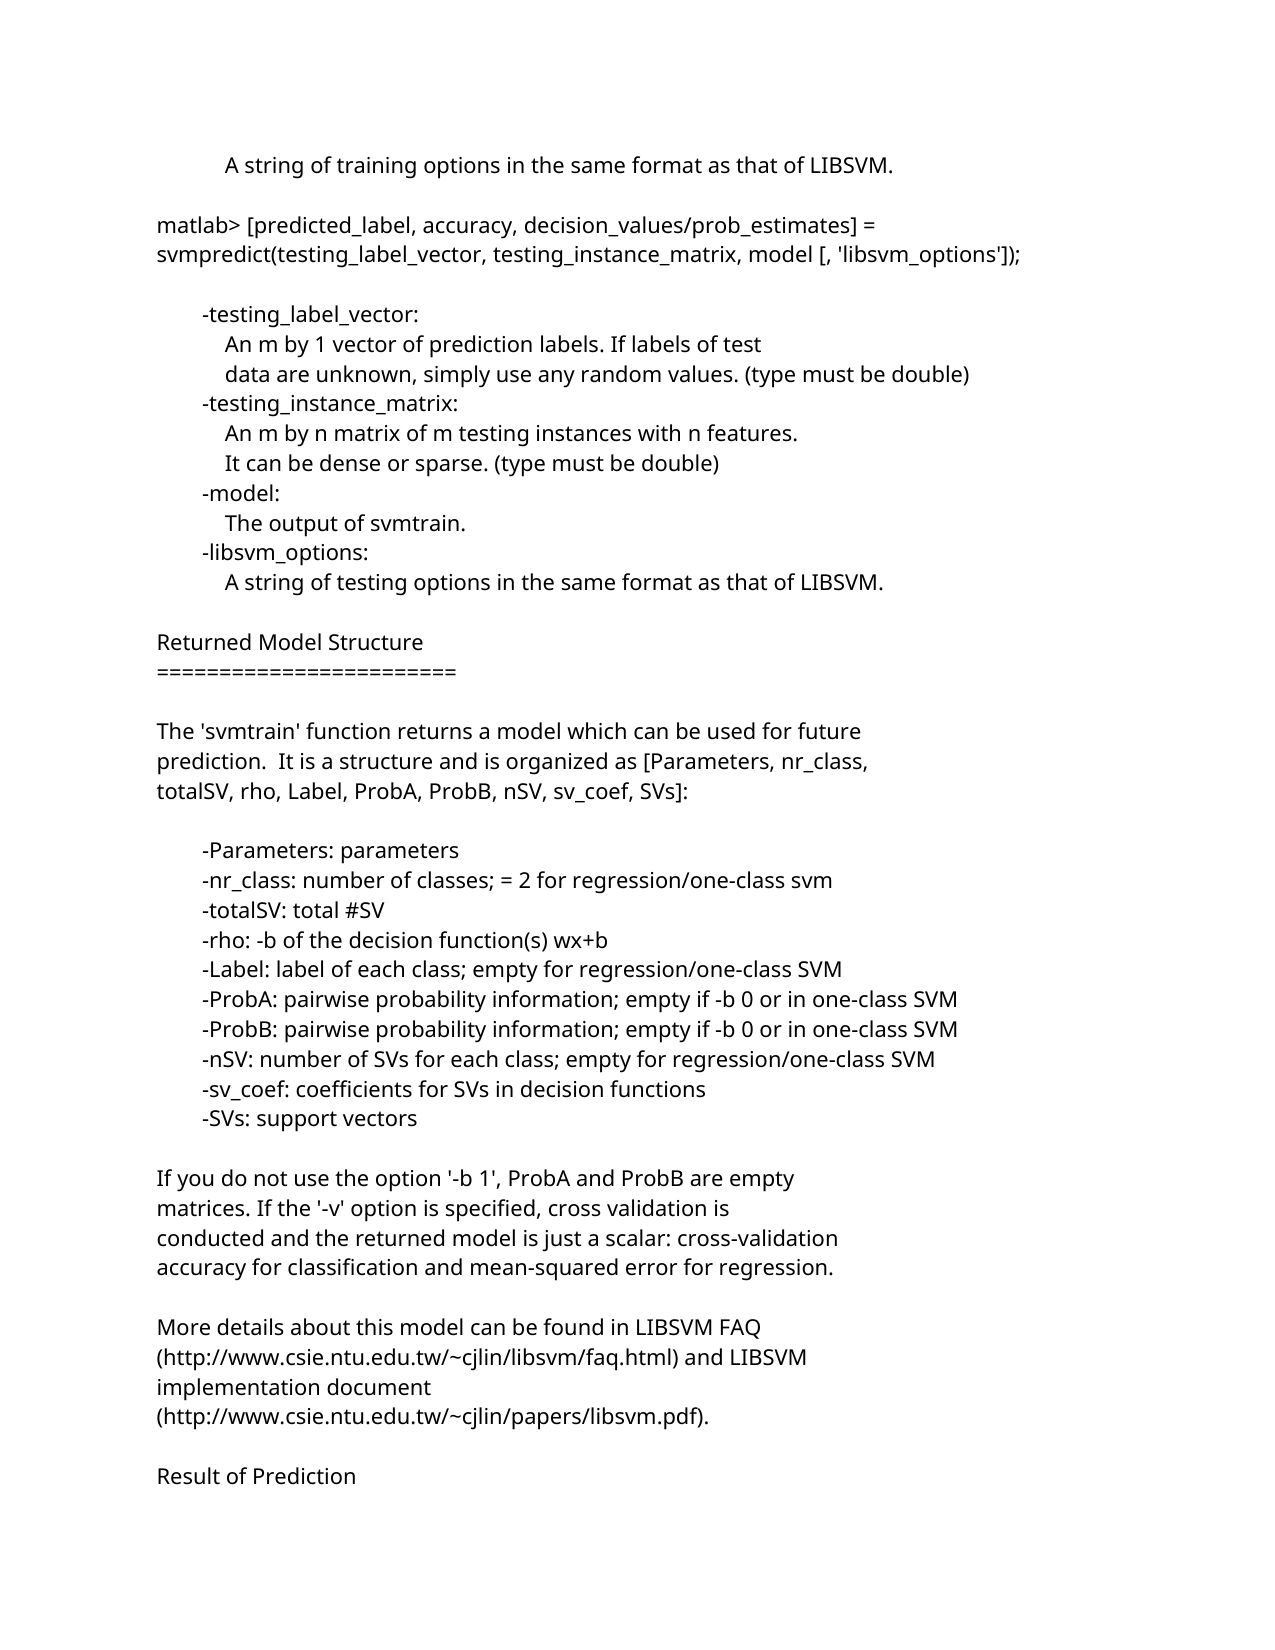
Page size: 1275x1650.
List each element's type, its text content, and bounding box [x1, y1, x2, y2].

text -nSV: number of SVs for each class; empty for regression/one-class SVM [156, 1044, 1118, 1073]
text -testing_instance_matrix: [156, 388, 1118, 418]
text prediction. It is a structure and is organized as [Parameters, nr_class, [156, 746, 1118, 776]
text The output of svmtrain. [156, 507, 1118, 537]
text An m by 1 vector of prediction labels. If labels of test [156, 329, 1118, 358]
text totalSV, rho, Label, ProbA, ProbB, nSV, sv_coef, SVs]: [156, 776, 1118, 805]
text -SVs: support vectors [156, 1103, 1118, 1133]
text -testing_label_vector: [156, 299, 1118, 329]
text ======================== [156, 656, 1118, 686]
text Result of Prediction [156, 1461, 1118, 1491]
text (http://www.csie.ntu.edu.tw/~cjlin/libsvm/faq.html) and LIBSVM [156, 1342, 1118, 1371]
text -sv_coef: coefficients for SVs in decision functions [156, 1073, 1118, 1103]
text data are unknown, simply use any random values. (type must be double) [156, 358, 1118, 388]
text -Parameters: parameters [156, 835, 1118, 865]
text If you do not use the option '-b 1', ProbA and ProbB are empty [156, 1163, 1118, 1193]
text A string of testing options in the same format as that of LIBSVM. [156, 567, 1118, 597]
text It can be dense or sparse. (type must be double) [156, 448, 1118, 478]
text conducted and the returned model is just a scalar: cross-validation [156, 1222, 1118, 1252]
text matrices. If the '-v' option is specified, cross validation is [156, 1193, 1118, 1222]
text Returned Model Structure [156, 627, 1118, 656]
text An m by n matrix of m testing instances with n features. [156, 418, 1118, 448]
text implementation document [156, 1371, 1118, 1401]
text accuracy for classification and mean-squared error for regression. [156, 1252, 1118, 1282]
text -libsvm_options: [156, 537, 1118, 567]
text -rho: -b of the decision function(s) wx+b [156, 924, 1118, 954]
text (http://www.csie.ntu.edu.tw/~cjlin/papers/libsvm.pdf). [156, 1401, 1118, 1431]
text More details about this model can be found in LIBSVM FAQ [156, 1312, 1118, 1342]
text matlab> [predicted_label, accuracy, decision_values/prob_estimates] = svmpredict(testing_label_vector, testing_instance_matrix, model [, 'libsvm_options']); [156, 209, 1118, 269]
text A string of training options in the same format as that of LIBSVM. [156, 150, 1118, 180]
text The 'svmtrain' function returns a model which can be used for future [156, 716, 1118, 746]
text -nr_class: number of classes; = 2 for regression/one-class svm [156, 865, 1118, 895]
text -ProbA: pairwise probability information; empty if -b 0 or in one-class SVM [156, 984, 1118, 1014]
text -totalSV: total #SV [156, 895, 1118, 924]
text -ProbB: pairwise probability information; empty if -b 0 or in one-class SVM [156, 1014, 1118, 1044]
text -model: [156, 478, 1118, 507]
text -Label: label of each class; empty for regression/one-class SVM [156, 954, 1118, 984]
